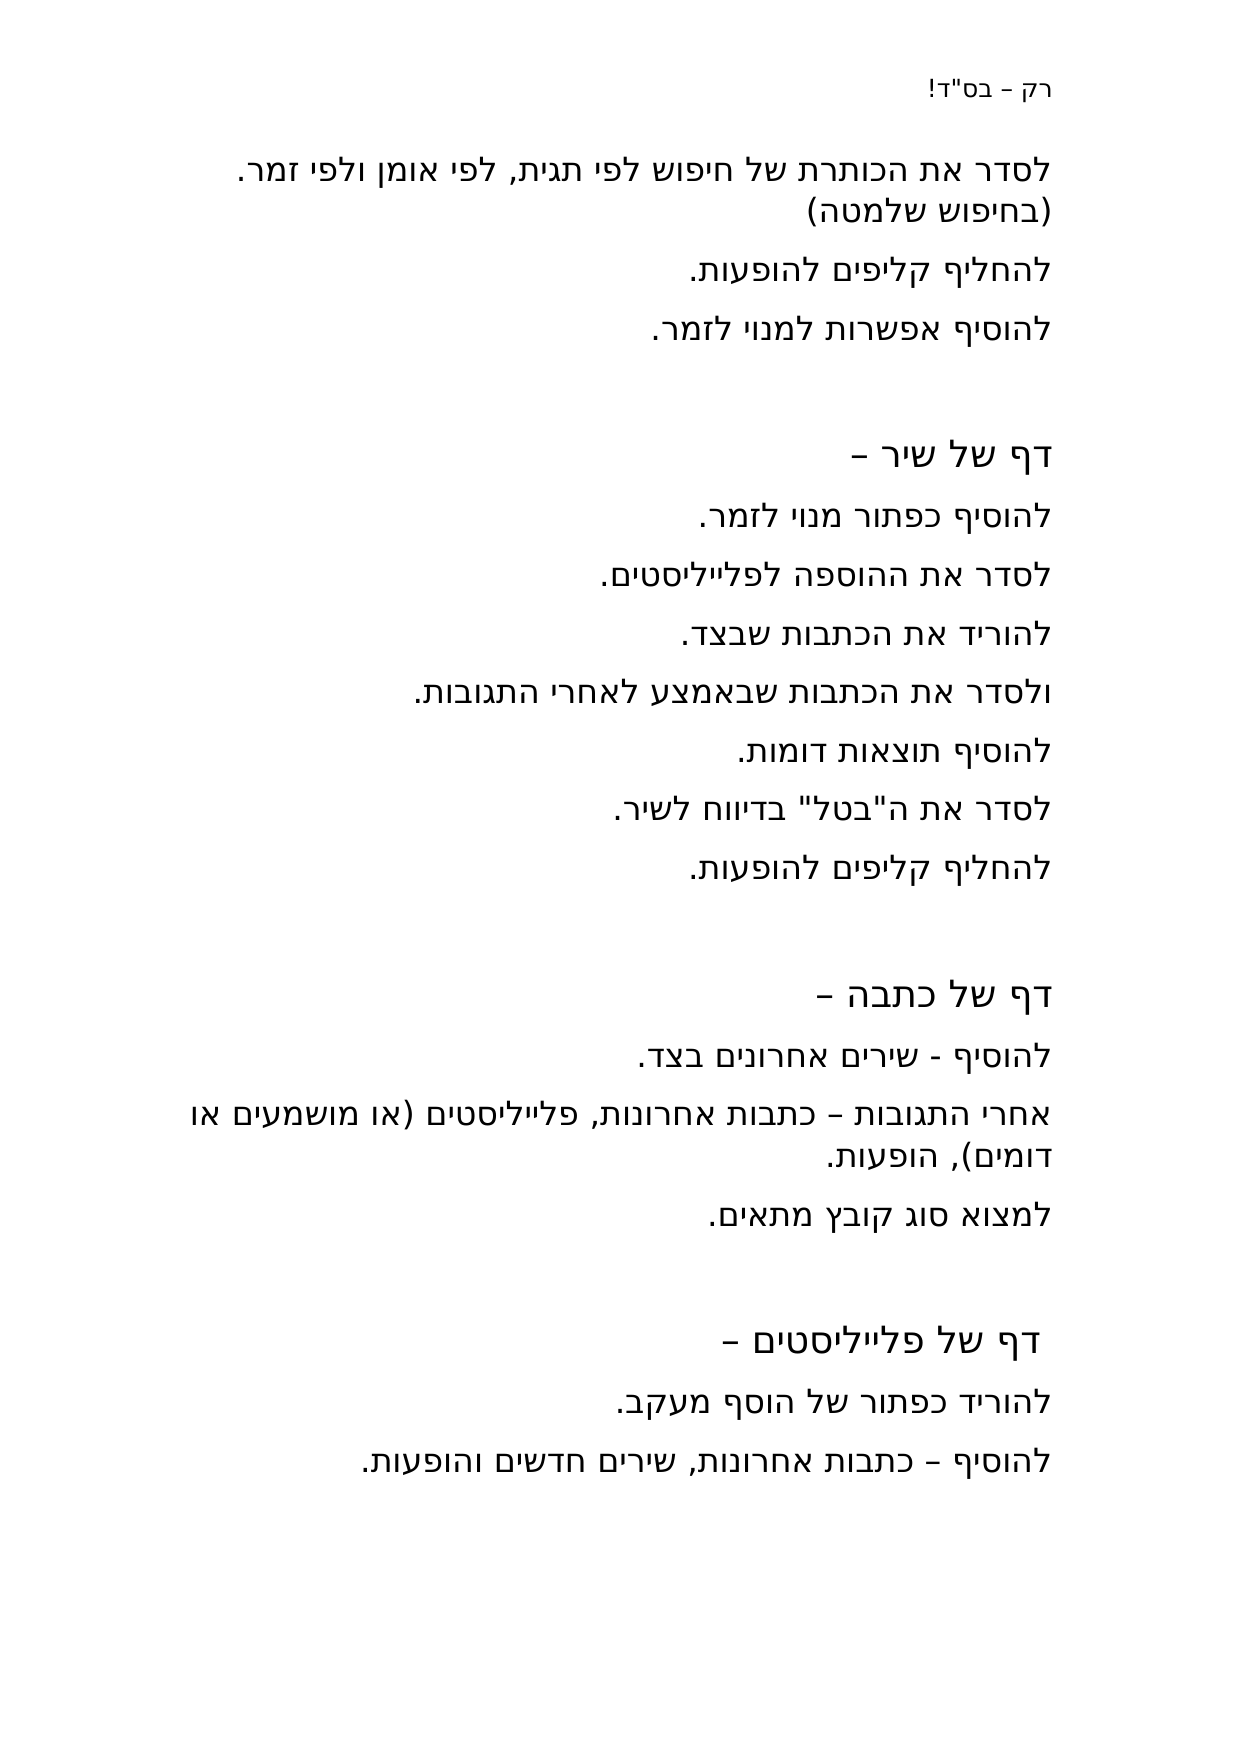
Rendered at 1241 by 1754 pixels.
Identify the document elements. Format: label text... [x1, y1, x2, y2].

text דף של שיר – [187, 433, 1053, 477]
text להחליף קליפים להופעות. [187, 250, 1053, 289]
text להוסיף כפתור מנוי לזמר. [187, 497, 1053, 536]
text לסדר את הכותרת של חיפוש לפי תגית, לפי אומן ולפי זמר. (בחיפוש שלמטה) [187, 150, 1053, 231]
text למצוא סוג קובץ מתאים. [187, 1195, 1053, 1234]
text להוסיף אפשרות למנוי לזמר. [187, 309, 1053, 348]
text להוסיף תוצאות דומות. [187, 731, 1053, 770]
text דף של פלייליסטים – [187, 1319, 1053, 1363]
text לסדר את ההוספה לפלייליסטים. [187, 555, 1053, 594]
text להוריד את הכתבות שבצד. [187, 614, 1053, 653]
text ולסדר את הכתבות שבאמצע לאחרי התגובות. [187, 672, 1053, 711]
text לסדר את ה"בטל" בדיווח לשיר. [187, 789, 1053, 828]
text אחרי התגובות – כתבות אחרונות, פלייליסטים (או מושמעים או דומים), הופעות. [187, 1094, 1053, 1175]
text דף של כתבה – [187, 972, 1053, 1016]
text להוסיף – כתבות אחרונות, שירים חדשים והופעות. [187, 1441, 1053, 1480]
text להחליף קליפים להופעות. [187, 848, 1053, 887]
text להוסיף - שירים אחרונים בצד. [187, 1036, 1053, 1075]
text להוריד כפתור של הוסף מעקב. [187, 1383, 1053, 1422]
